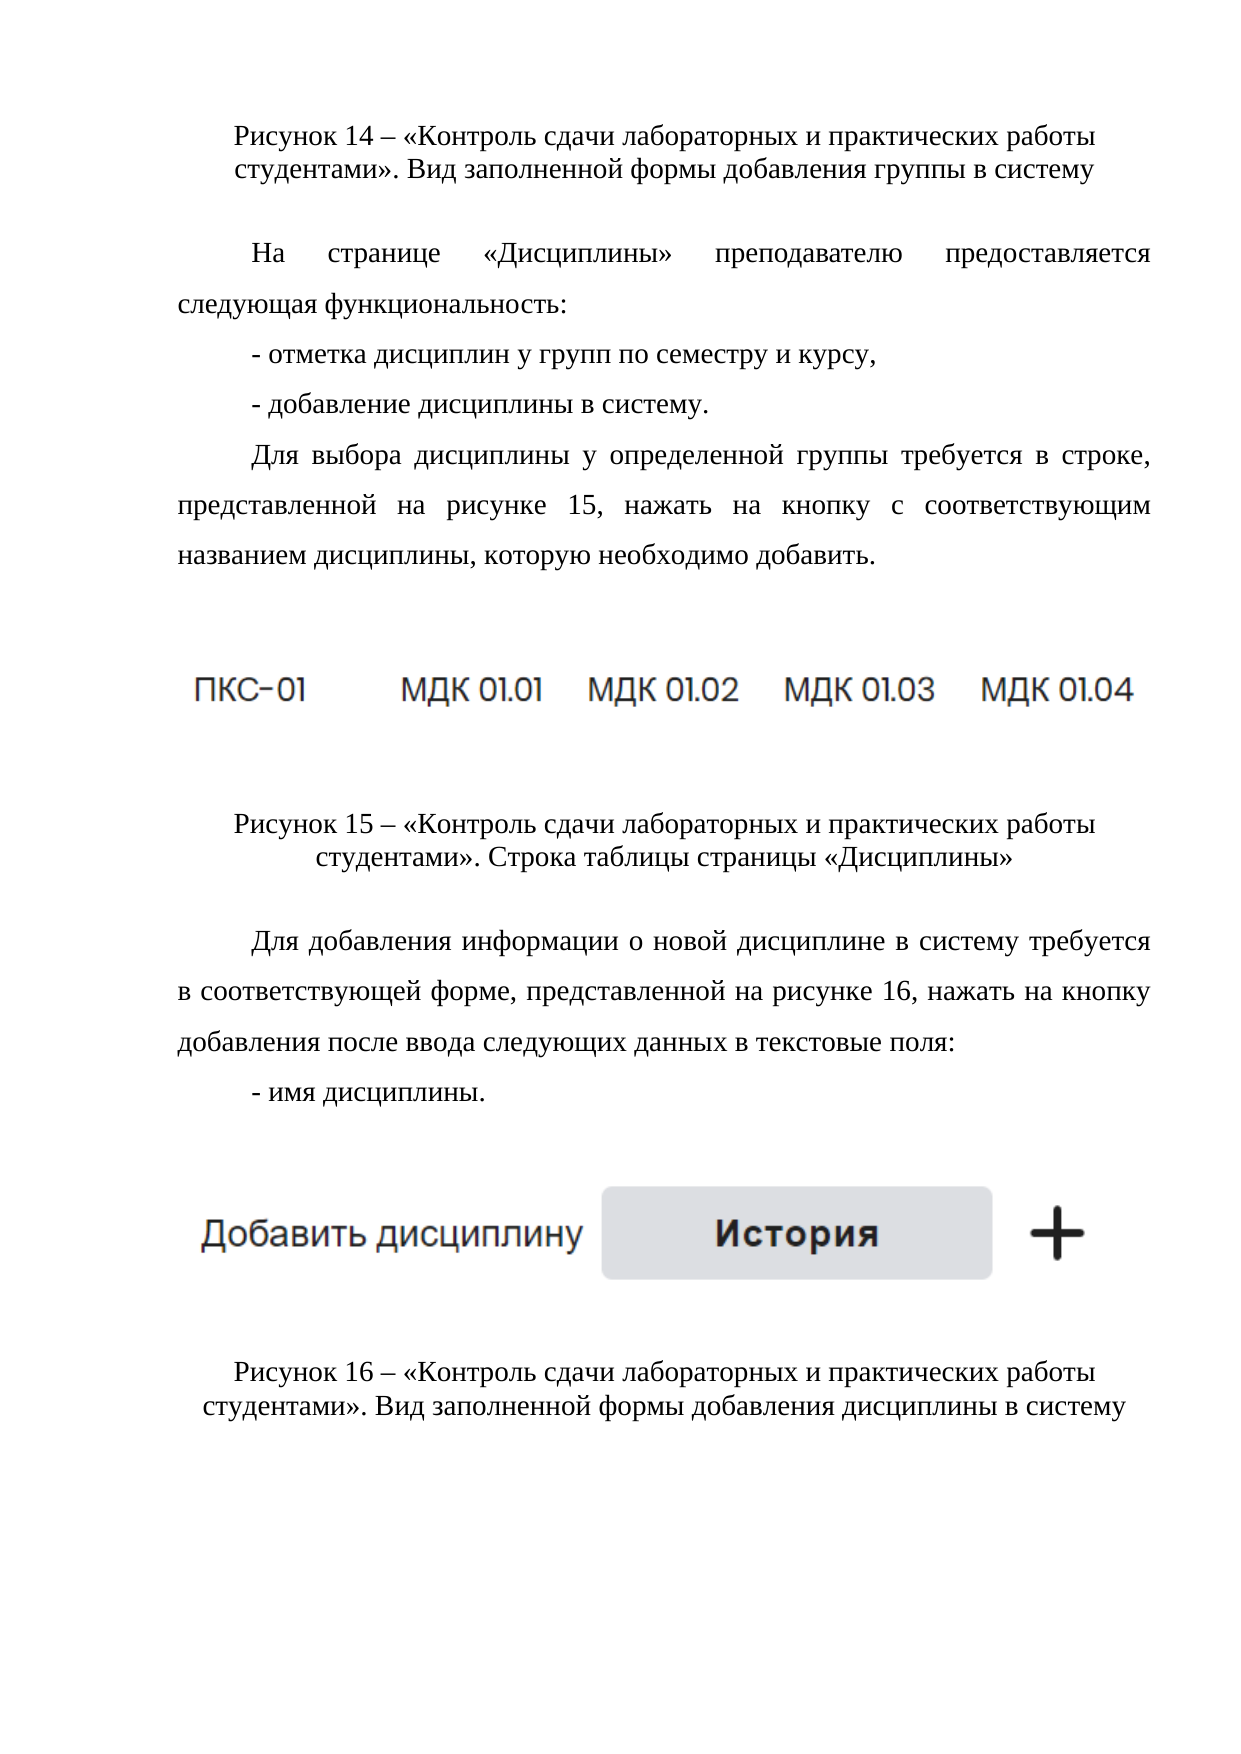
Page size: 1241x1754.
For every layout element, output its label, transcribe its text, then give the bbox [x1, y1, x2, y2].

list Для выбора дисциплины у определенной группы требуется в строке, представленной на рисунке 15, нажать на кнопку с соответствующим названием дисциплины, которую необходимо добавить. [177, 437, 1152, 571]
list добавление дисциплины в систему. [177, 386, 1152, 420]
list отметка дисциплин у групп по семестру и курсу, [177, 336, 1152, 370]
list Рисунок 14 – «Контроль сдачи лабораторных и практических работы студентами». Вид заполненной формы добавления группы в систему [177, 118, 1152, 185]
list Рисунок 16 – «Контроль сдачи лабораторных и практических работы студентами». Вид заполненной формы добавления дисциплины в систему [177, 1354, 1152, 1422]
picture [177, 638, 1152, 739]
list Для добавления информации о новой дисциплине в систему требуется в соответствующей форме, представленной на рисунке 16, нажать на кнопку добавления после ввода следующих данных в текстовые поля: [177, 923, 1152, 1057]
picture [183, 1174, 1146, 1291]
text На странице «Дисциплины» преподавателю предоставляется следующая функциональность: [177, 236, 1152, 319]
list Рисунок 15 – «Контроль сдачи лабораторных и практических работы студентами». Строка таблицы страницы «Дисциплины» [177, 806, 1152, 873]
list имя дисциплины. [177, 1074, 1152, 1108]
